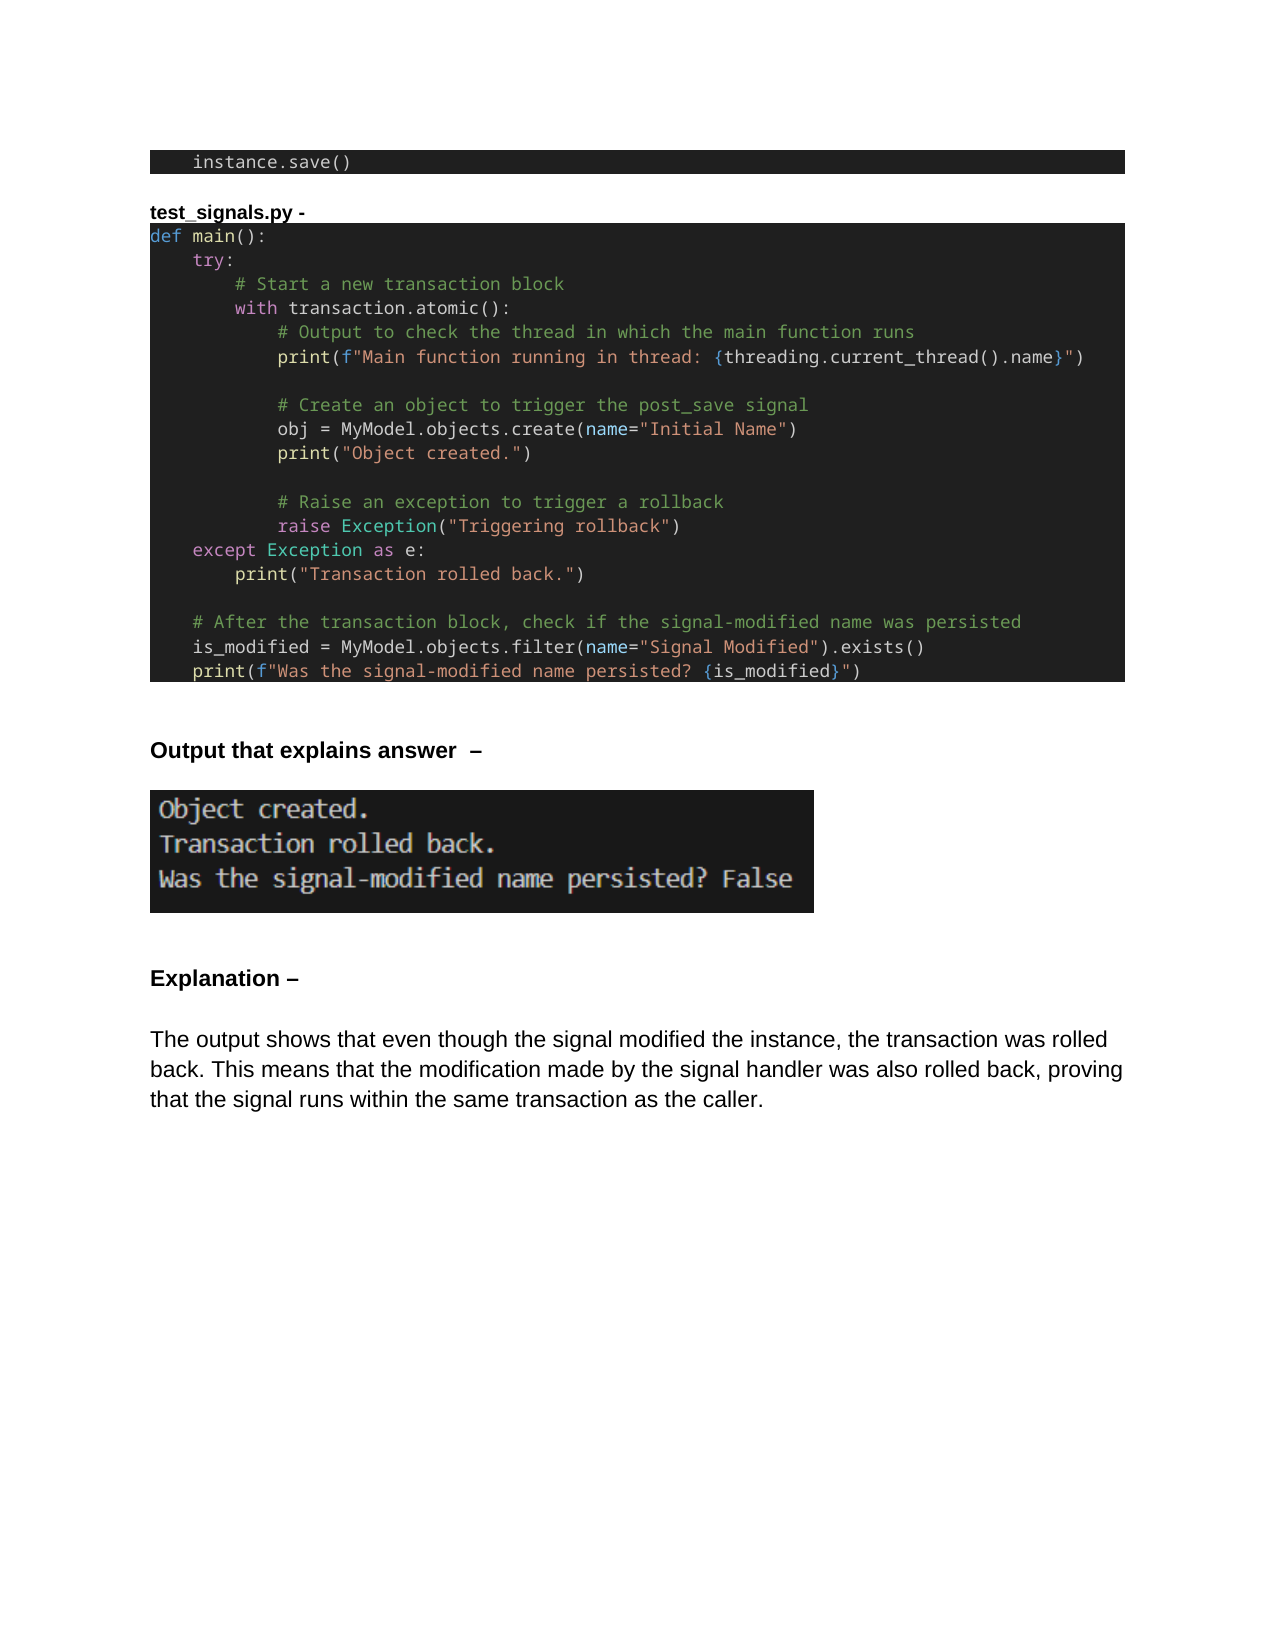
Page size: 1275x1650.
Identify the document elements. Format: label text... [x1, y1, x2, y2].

text def main(): [150, 223, 1125, 247]
picture [150, 790, 814, 913]
text obj = MyModel.objects.create(name="Initial Name") [150, 417, 1125, 441]
text print("Object created.") [150, 441, 1125, 465]
text test_signals.py - [150, 201, 1125, 223]
text # Create an object to trigger the post_save signal [150, 392, 1125, 417]
text # Start a new transaction block [150, 272, 1125, 296]
text # Raise an exception to trigger a rollback [150, 489, 1125, 513]
text print("Transaction rolled back.") [150, 562, 1125, 586]
text Output that explains answer – [150, 737, 1125, 764]
text Explanation – [150, 965, 1125, 992]
text with transaction.atomic(): [150, 296, 1125, 320]
text # After the transaction block, check if the signal-modified name was persisted [150, 610, 1125, 634]
text try: [150, 247, 1125, 272]
text raise Exception("Triggering rollback") [150, 513, 1125, 537]
text print(f"Main function running in thread: {threading.current_thread().name}") [150, 344, 1125, 368]
text except Exception as e: [150, 537, 1125, 562]
text print(f"Was the signal-modified name persisted? {is_modified}") [150, 658, 1125, 682]
text instance.save() [150, 150, 1125, 174]
text is_modified = MyModel.objects.filter(name="Signal Modified").exists() [150, 634, 1125, 658]
text # Output to check the thread in which the main function runs [150, 320, 1125, 344]
text The output shows that even though the signal modified the instance, the transaction was rolled back. This means that the modification made by the signal handler was also rolled back, proving that the signal runs within the same transaction as the caller. [150, 996, 1125, 1113]
